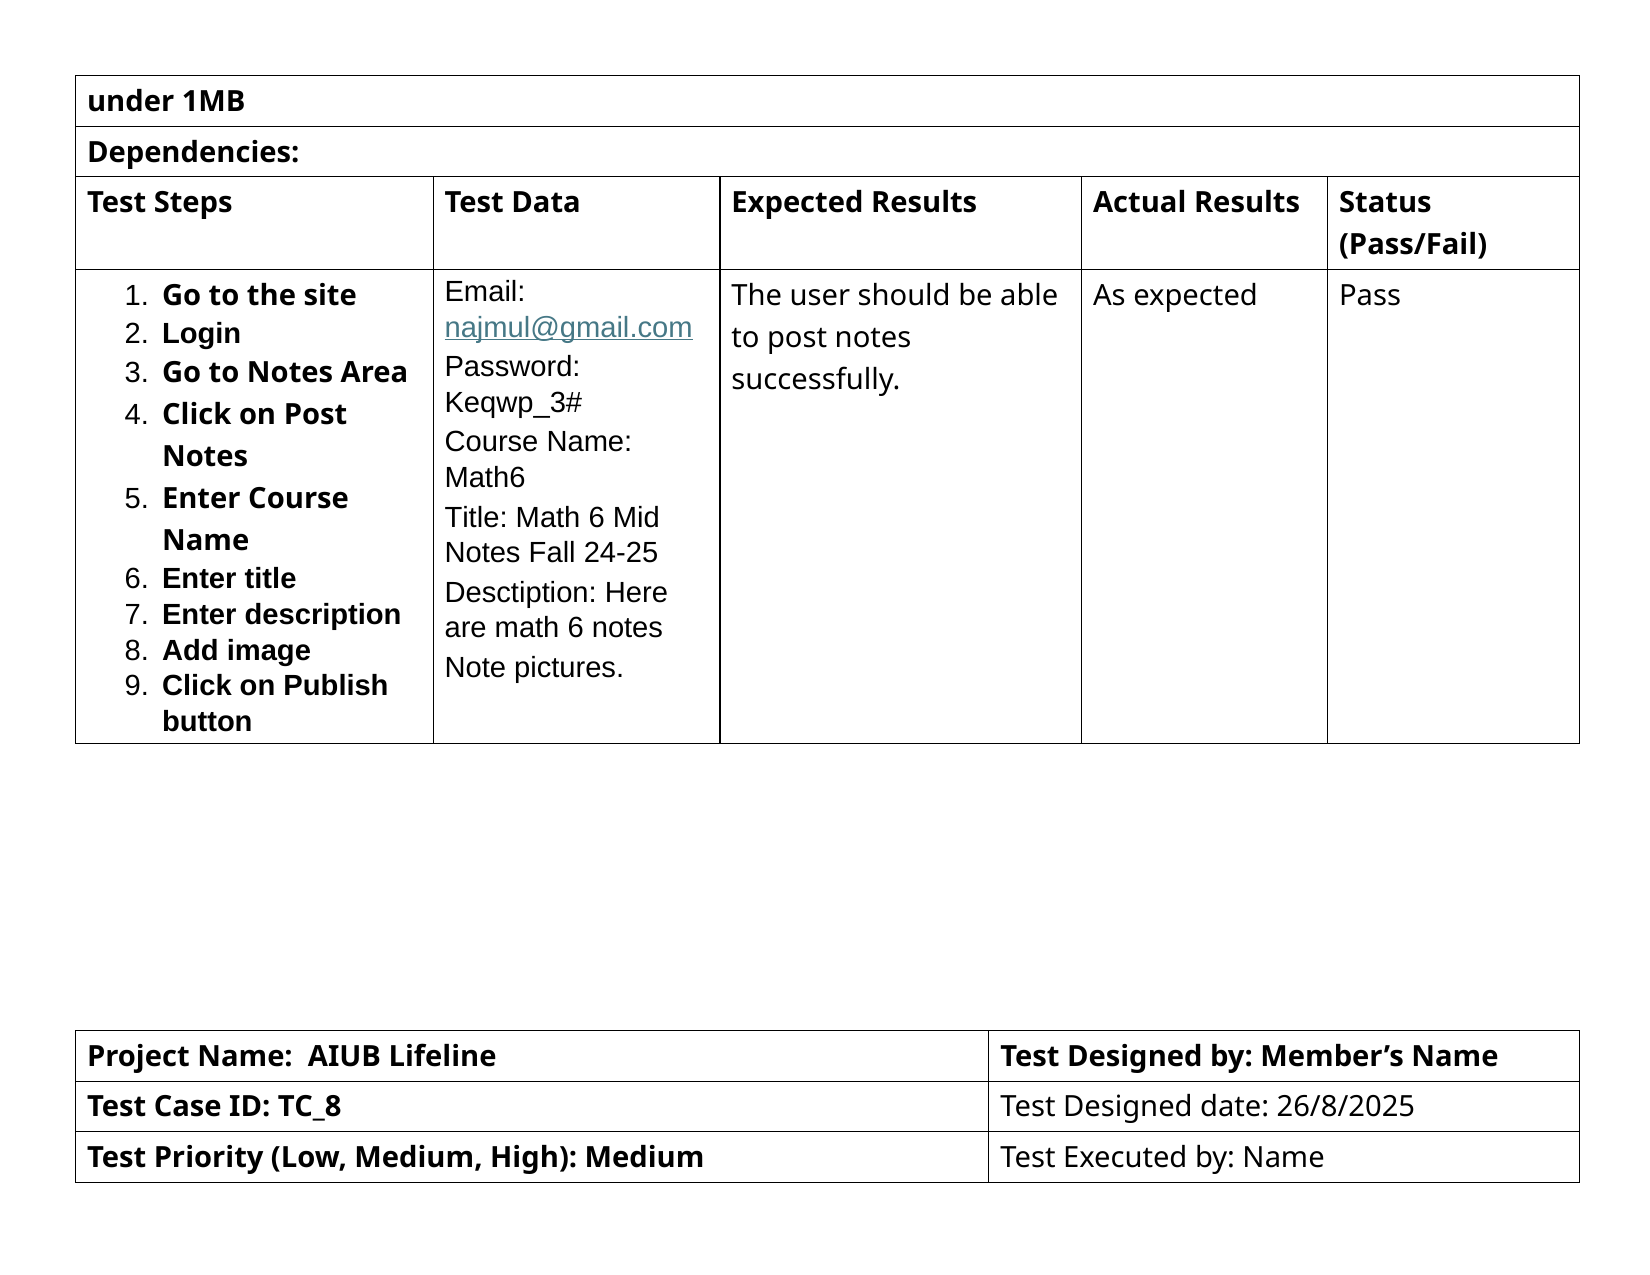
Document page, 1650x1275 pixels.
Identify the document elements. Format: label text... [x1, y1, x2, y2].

table_cell Test Designed date: 26/8/2025 [989, 1082, 1579, 1131]
table_cell Test Case ID: TC_8 [76, 1082, 988, 1131]
table_cell The user should be able to post notes successfully. [721, 270, 1081, 743]
table_header Project Name: AIUB Lifeline [76, 1031, 988, 1081]
table_cell Email: najmul@gmail.com Password: Keqwp_3# Course Name: Math6 Title: Math 6 Mid Notes Fall 24-25 Desctiption: Here are math 6 notes Note pictures. [434, 270, 719, 743]
table_cell Expected Results [721, 177, 1081, 269]
table_cell Status (Pass/Fail) [1328, 177, 1579, 269]
table_cell Test Executed by: Name [989, 1132, 1579, 1182]
table_cell Actual Results [1082, 177, 1327, 269]
table_cell Go to the site Login Go to Notes Area Click on Post Notes Enter Course Name Enter title Enter description Add image Click on Publish button [76, 270, 433, 743]
table_cell Test Steps [76, 177, 433, 269]
table_cell Test Priority (Low, Medium, High): Medium [76, 1132, 988, 1182]
table_cell Dependencies: [76, 127, 1579, 176]
table_header Test Designed by: Member’s Name [989, 1031, 1579, 1081]
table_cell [76, 76, 1579, 126]
table_cell Test Data [434, 177, 719, 269]
table_cell Pass [1328, 270, 1579, 743]
table_cell As expected [1082, 270, 1327, 743]
